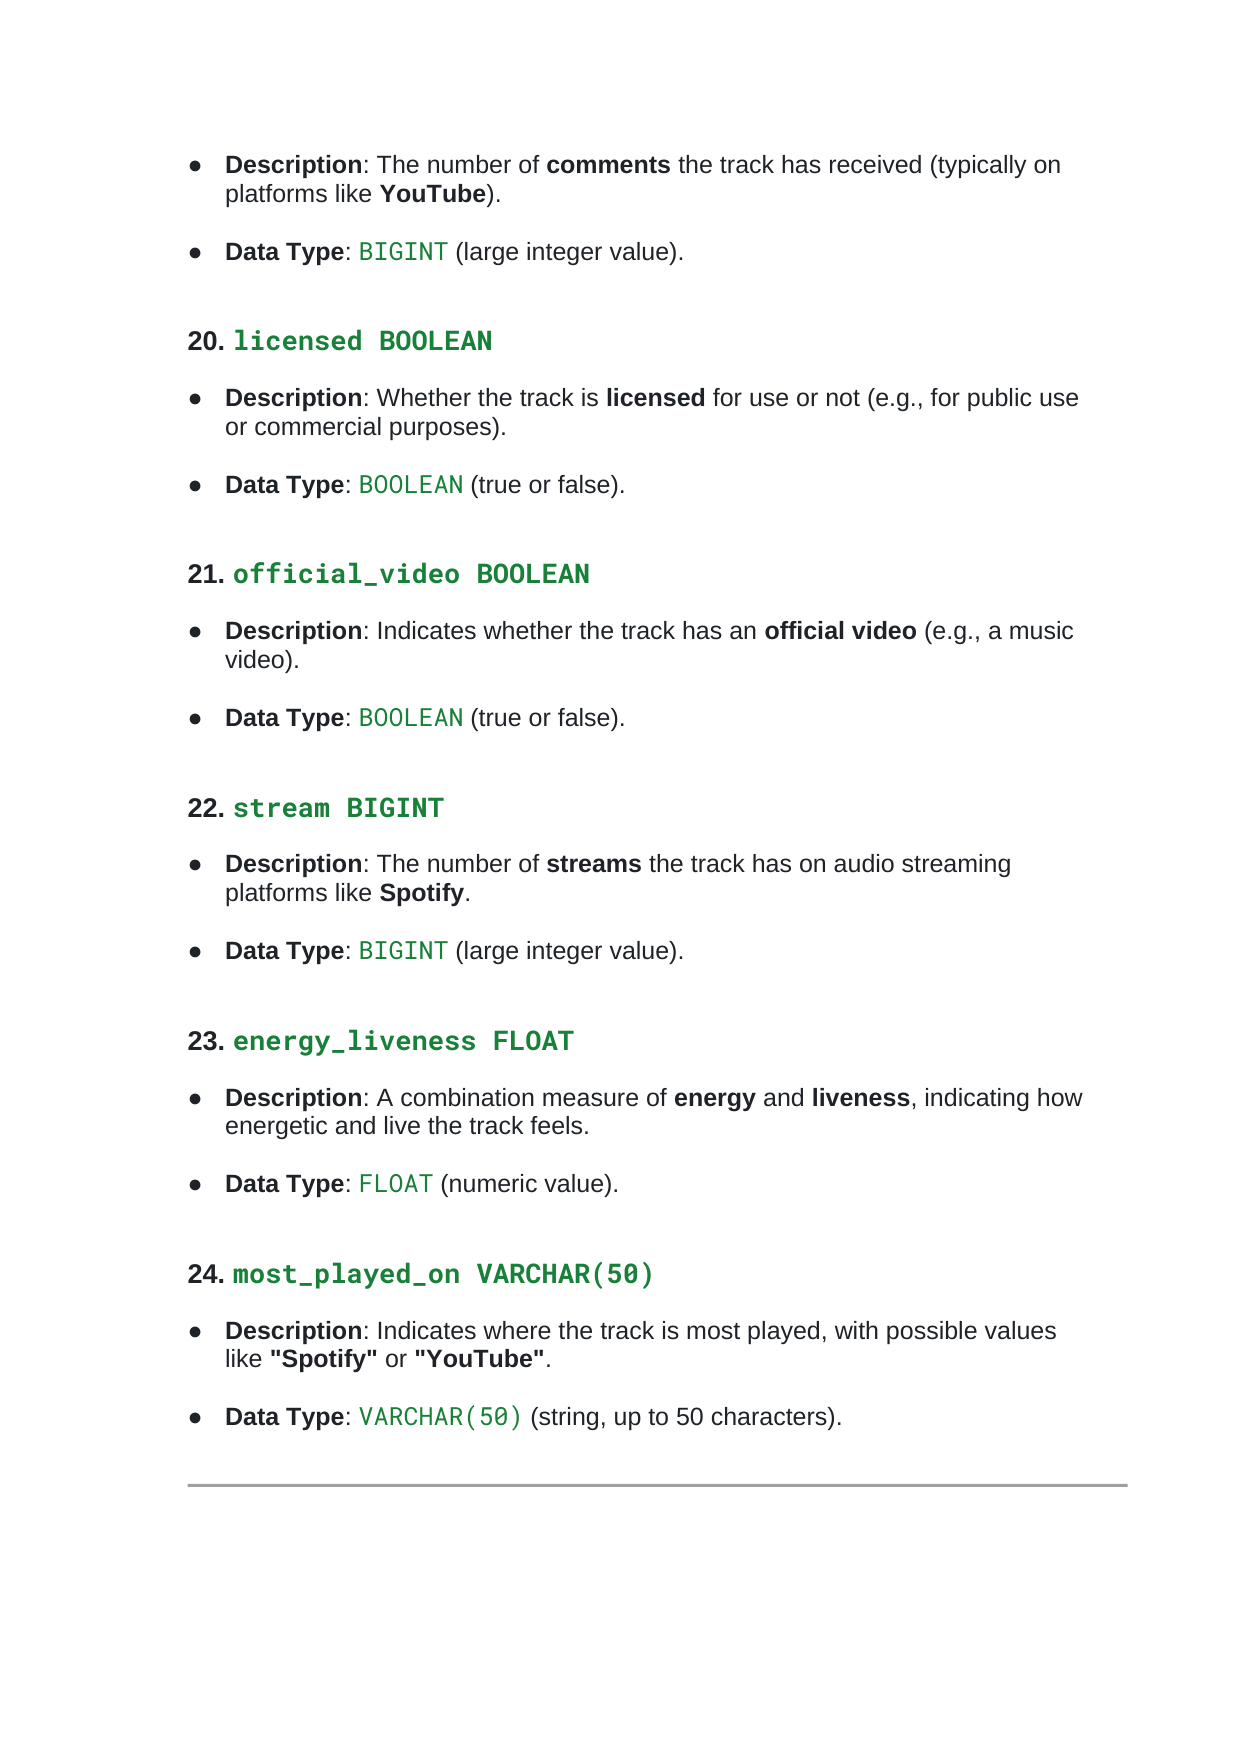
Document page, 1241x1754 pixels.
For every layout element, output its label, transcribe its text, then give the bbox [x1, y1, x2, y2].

list Data Type: FLOAT (numeric value). [187, 1166, 1090, 1226]
list Data Type: VARCHAR(50) (string, up to 50 characters). [187, 1399, 1090, 1459]
list Description: Whether the track is licensed for use or not (e.g., for public use or commercial purposes). [187, 383, 1090, 467]
subtitle 20. licensed BOOLEAN [187, 322, 1090, 358]
subtitle 21. official_video BOOLEAN [187, 556, 1090, 591]
list Description: Indicates where the track is most played, with possible values like "Spotify" or "YouTube". [187, 1316, 1090, 1399]
subtitle 24. most_played_on VARCHAR(50) [187, 1255, 1090, 1291]
list Description: Indicates whether the track has an official video (e.g., a music video). [187, 616, 1090, 700]
subtitle 23. energy_liveness FLOAT [187, 1022, 1090, 1057]
list Description: A combination measure of energy and liveness, indicating how energetic and live the track feels. [187, 1082, 1090, 1166]
list Data Type: BIGINT (large integer value). [187, 933, 1090, 993]
list Description: The number of streams the track has on audio streaming platforms like Spotify. [187, 849, 1090, 933]
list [187, 234, 1090, 293]
list Description: The number of comments the track has received (typically on platforms like YouTube). [187, 150, 1090, 234]
list Data Type: BOOLEAN (true or false). [187, 700, 1090, 759]
list Data Type: BOOLEAN (true or false). [187, 467, 1090, 526]
subtitle 22. stream BIGINT [187, 789, 1090, 824]
